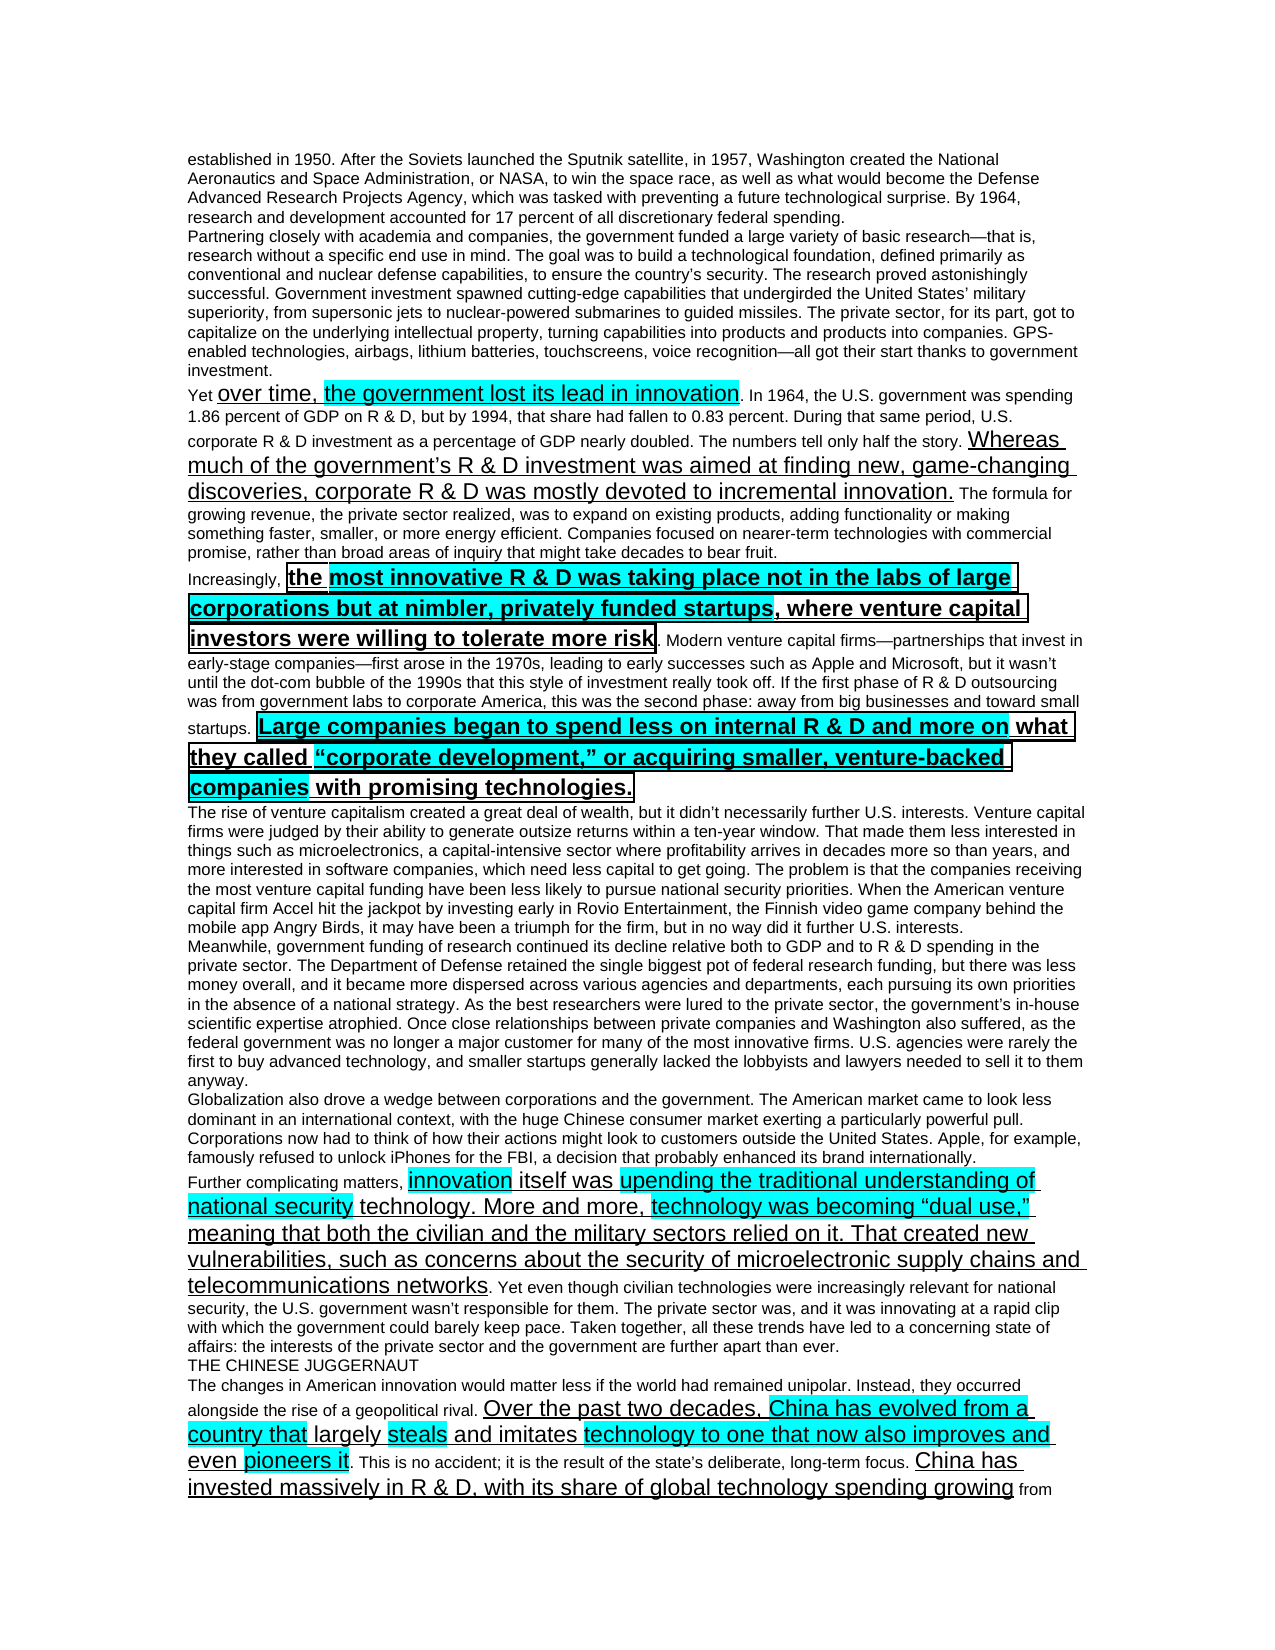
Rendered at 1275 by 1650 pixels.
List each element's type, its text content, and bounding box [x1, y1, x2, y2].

text THE CHINESE JUGGERNAUT [187, 1356, 1087, 1375]
text Increasingly, the most innovative R & D was taking place not in the labs of large corporations but at nimbler, privately funded startups, where venture capital investors were willing to tolerate more risk. Modern venture capital firms—partnerships that invest in early-stage companies—first arose in the 1970s, leading to early successes such as Apple and Microsoft, but it wasn’t until the dot-com bubble of the 1990s that this style of investment really took off. If the first phase of R & D outsourcing was from government labs to corporate America, this was the second phase: away from big businesses and toward small startups. Large companies began to spend less on internal R & D and more on what they called “corporate development,” or acquiring smaller, venture-backed companies with promising technologies. [187, 562, 1087, 803]
text Meanwhile, government funding of research continued its decline relative both to GDP and to R & D spending in the private sector. The Department of Defense retained the single biggest pot of federal research funding, but there was less money overall, and it became more dispersed across various agencies and departments, each pursuing its own priorities in the absence of a national strategy. As the best researchers were lured to the private sector, the government’s in-house scientific expertise atrophied. Once close relationships between private companies and Washington also suffered, as the federal government was no longer a major customer for many of the most innovative firms. U.S. agencies were rarely the first to buy advanced technology, and smaller startups generally lacked the lobbyists and lawyers needed to sell it to them anyway. [187, 937, 1087, 1090]
text Yet over time, the government lost its lead in innovation. In 1964, the U.S. government was spending 1.86 percent of GDP on R & D, but by 1994, that share had fallen to 0.83 percent. During that same period, U.S. corporate R & D investment as a percentage of GDP nearly doubled. The numbers tell only half the story. Whereas much of the government’s R & D investment was aimed at finding new, game-changing discoveries, corporate R & D was mostly devoted to incremental innovation. The formula for growing revenue, the private sector realized, was to expand on existing products, adding functionality or making something faster, smaller, or more energy efficient. Companies focused on nearer-term technologies with commercial promise, rather than broad areas of inquiry that might take decades to bear fruit. [187, 380, 1087, 562]
text Globalization also drove a wedge between corporations and the government. The American market came to look less dominant in an international context, with the huge Chinese consumer market exerting a particularly powerful pull. Corporations now had to think of how their actions might look to customers outside the United States. Apple, for example, famously refused to unlock iPhones for the FBI, a decision that probably enhanced its brand internationally. [187, 1090, 1087, 1167]
text Further complicating matters, innovation itself was upending the traditional understanding of national security technology. More and more, technology was becoming “dual use,” meaning that both the civilian and the military sectors relied on it. That created new vulnerabilities, such as concerns about the security of microelectronic supply chains and telecommunications networks. Yet even though civilian technologies were increasingly relevant for national security, the U.S. government wasn’t responsible for them. The private sector was, and it was innovating at a rapid clip with which the government could barely keep pace. Taken together, all these trends have led to a concerning state of affairs: the interests of the private sector and the government are further apart than ever. [187, 1167, 1087, 1269]
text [187, 1375, 1087, 1500]
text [187, 150, 1087, 227]
text Further complicating matters, innovation itself was upending the traditional understanding of national security technology. More and more, technology was becoming “dual use,” meaning that both the civilian and the military sectors relied on it. That created new vulnerabilities, such as concerns about the security of microelectronic supply chains and telecommunications networks. Yet even though civilian technologies were increasingly relevant for national security, the U.S. government wasn’t responsible for them. The private sector was, and it was innovating at a rapid clip with which the government could barely keep pace. Taken together, all these trends have led to a concerning state of affairs: the interests of the private sector and the government are further apart than ever. [187, 1270, 1087, 1356]
text The rise of venture capitalism created a great deal of wealth, but it didn’t necessarily further U.S. interests. Venture capital firms were judged by their ability to generate outsize returns within a ten-year window. That made them less interested in things such as microelectronics, a capital-intensive sector where profitability arrives in decades more so than years, and more interested in software companies, which need less capital to get going. The problem is that the companies receiving the most venture capital funding have been less likely to pursue national security priorities. When the American venture capital firm Accel hit the jackpot by investing early in Rovio Entertainment, the Finnish video game company behind the mobile app Angry Birds, it may have been a triumph for the firm, but in no way did it further U.S. interests. [187, 803, 1087, 937]
text Partnering closely with academia and companies, the government funded a large variety of basic research—that is, research without a specific end use in mind. The goal was to build a technological foundation, defined primarily as conventional and nuclear defense capabilities, to ensure the country’s security. The research proved astonishingly successful. Government investment spawned cutting-edge capabilities that undergirded the United States’ military superiority, from supersonic jets to nuclear-powered submarines to guided missiles. The private sector, for its part, got to capitalize on the underlying intellectual property, turning capabilities into products and products into companies. GPS-enabled technologies, airbags, lithium batteries, touchscreens, voice recognition—all got their start thanks to government investment. [187, 227, 1087, 380]
